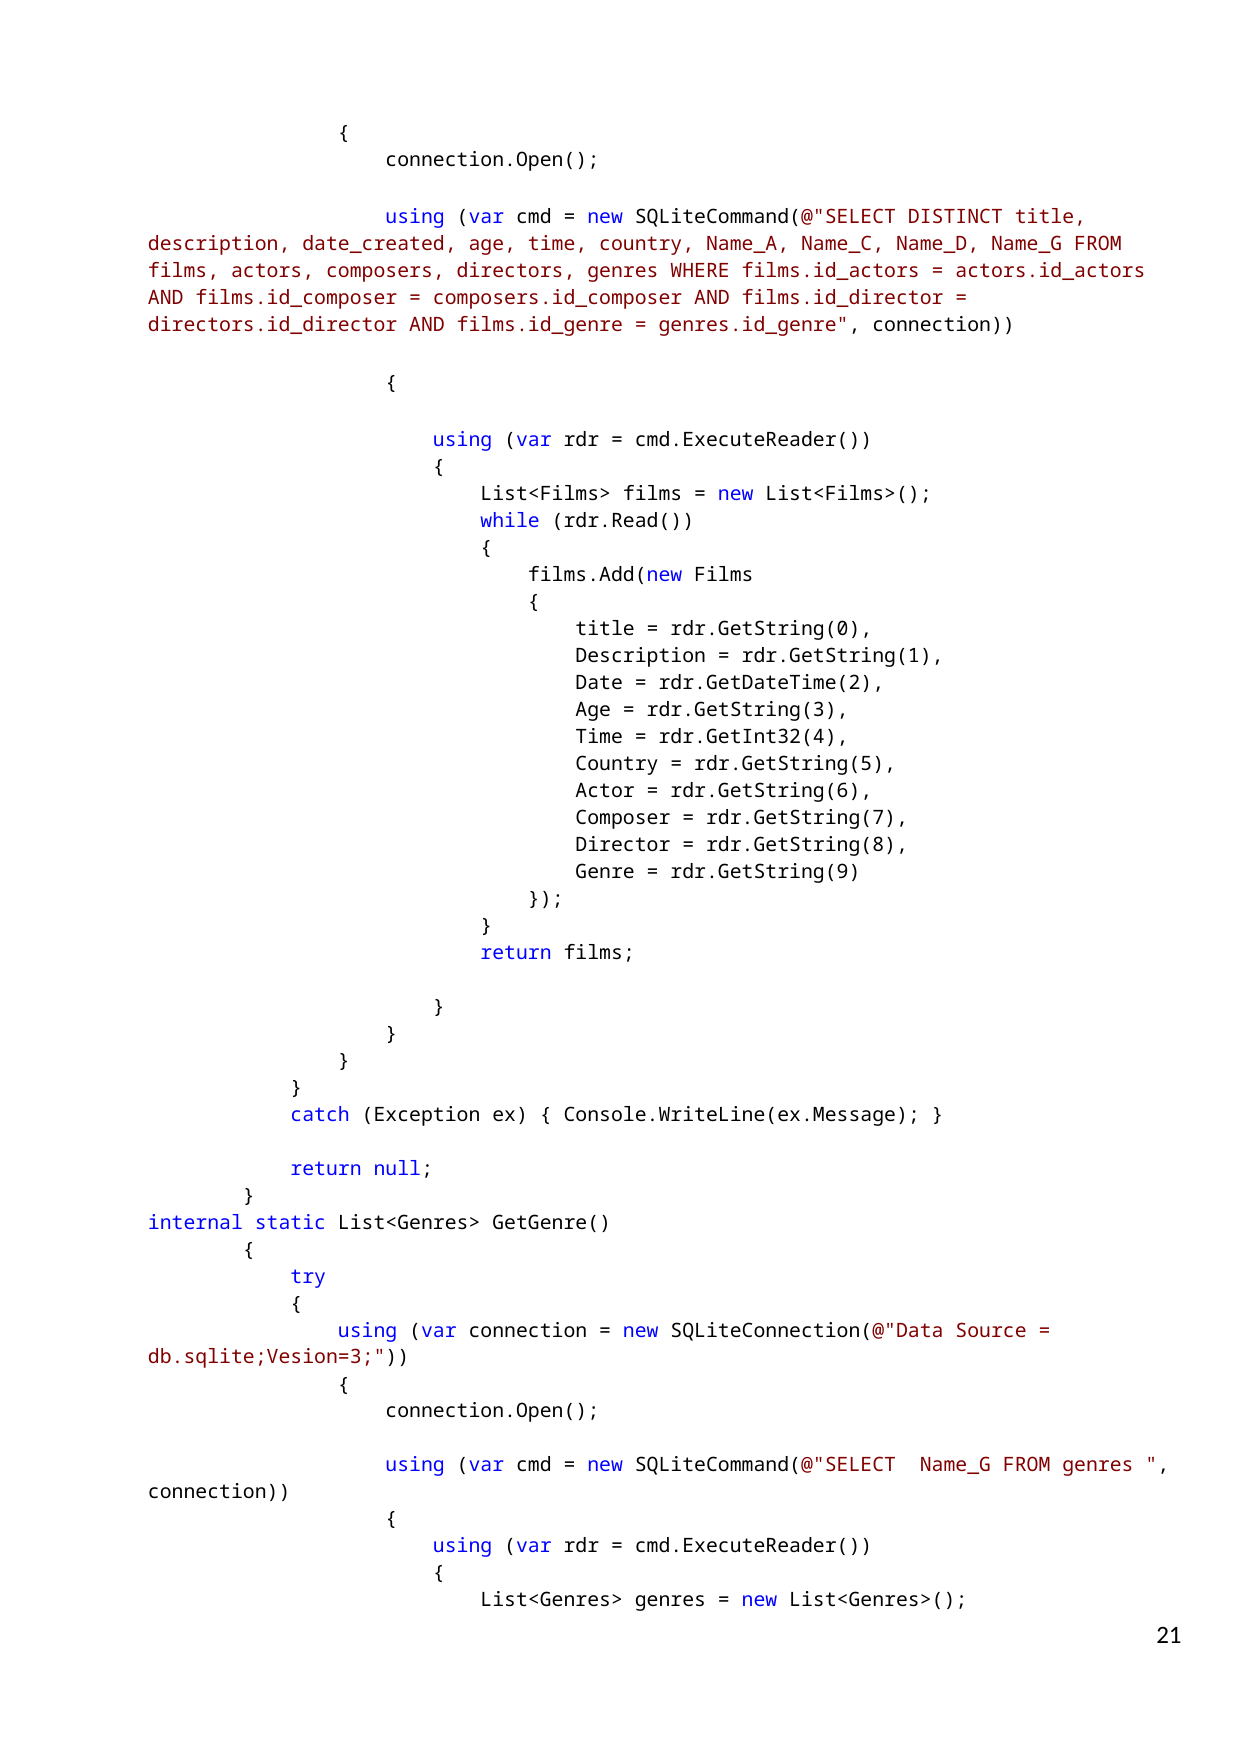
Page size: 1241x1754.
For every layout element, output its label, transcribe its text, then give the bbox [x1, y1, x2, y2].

text using (var rdr = cmd.ExecuteReader()) [148, 1532, 1181, 1559]
text } [148, 1073, 1181, 1100]
text Genre = rdr.GetString(9) [148, 857, 1181, 884]
text { [148, 587, 1181, 614]
text while (rdr.Read()) [148, 506, 1181, 533]
text Date = rdr.GetDateTime(2), [148, 668, 1181, 695]
text return null; [148, 1154, 1181, 1181]
text Director = rdr.GetString(8), [148, 830, 1181, 857]
text { [148, 1370, 1181, 1397]
text } [148, 1181, 1181, 1208]
text connection.Open(); [148, 1397, 1181, 1424]
text using (var cmd = new SQLiteCommand(@"SELECT DISTINCT title, description, date_created, age, time, country, Name_A, Name_C, Name_D, Name_G FROM films, actors, composers, directors, genres WHERE films.id_actors = actors.id_actors AND films.id_composer = composers.id_composer AND films.id_director = directors.id_director AND films.id_genre = genres.id_genre", connection)) [148, 203, 1181, 337]
text List<Genres> genres = new List<Genres>(); [148, 1586, 1181, 1613]
text }); [148, 884, 1181, 911]
text try [148, 1262, 1181, 1289]
text Age = rdr.GetString(3), [148, 695, 1181, 722]
text Country = rdr.GetString(5), [148, 749, 1181, 776]
text { [148, 118, 1181, 145]
text { [148, 1235, 1181, 1262]
text { [148, 452, 1181, 479]
text films.Add(new Films [148, 560, 1181, 587]
text } [148, 1046, 1181, 1073]
text { [148, 1559, 1181, 1586]
text connection.Open(); [148, 145, 1181, 172]
text } [148, 992, 1181, 1019]
text } [148, 1019, 1181, 1046]
text Description = rdr.GetString(1), [148, 641, 1181, 668]
text return films; [148, 938, 1181, 965]
text { [148, 1289, 1181, 1316]
text { [148, 533, 1181, 560]
text using (var rdr = cmd.ExecuteReader()) [148, 426, 1181, 452]
text Actor = rdr.GetString(6), [148, 776, 1181, 803]
text internal static List<Genres> GetGenre() [148, 1208, 1181, 1235]
text using (var connection = new SQLiteConnection(@"Data Source = db.sqlite;Vesion=3;")) [148, 1316, 1181, 1370]
text { [148, 368, 1181, 395]
text { [148, 1505, 1181, 1532]
text catch (Exception ex) { Console.WriteLine(ex.Message); } [148, 1100, 1181, 1127]
text title = rdr.GetString(0), [148, 614, 1181, 641]
text Composer = rdr.GetString(7), [148, 803, 1181, 830]
text List<Films> films = new List<Films>(); [148, 479, 1181, 506]
text Time = rdr.GetInt32(4), [148, 722, 1181, 749]
text using (var cmd = new SQLiteCommand(@"SELECT Name_G FROM genres ", connection)) [148, 1451, 1181, 1505]
text } [148, 911, 1181, 938]
